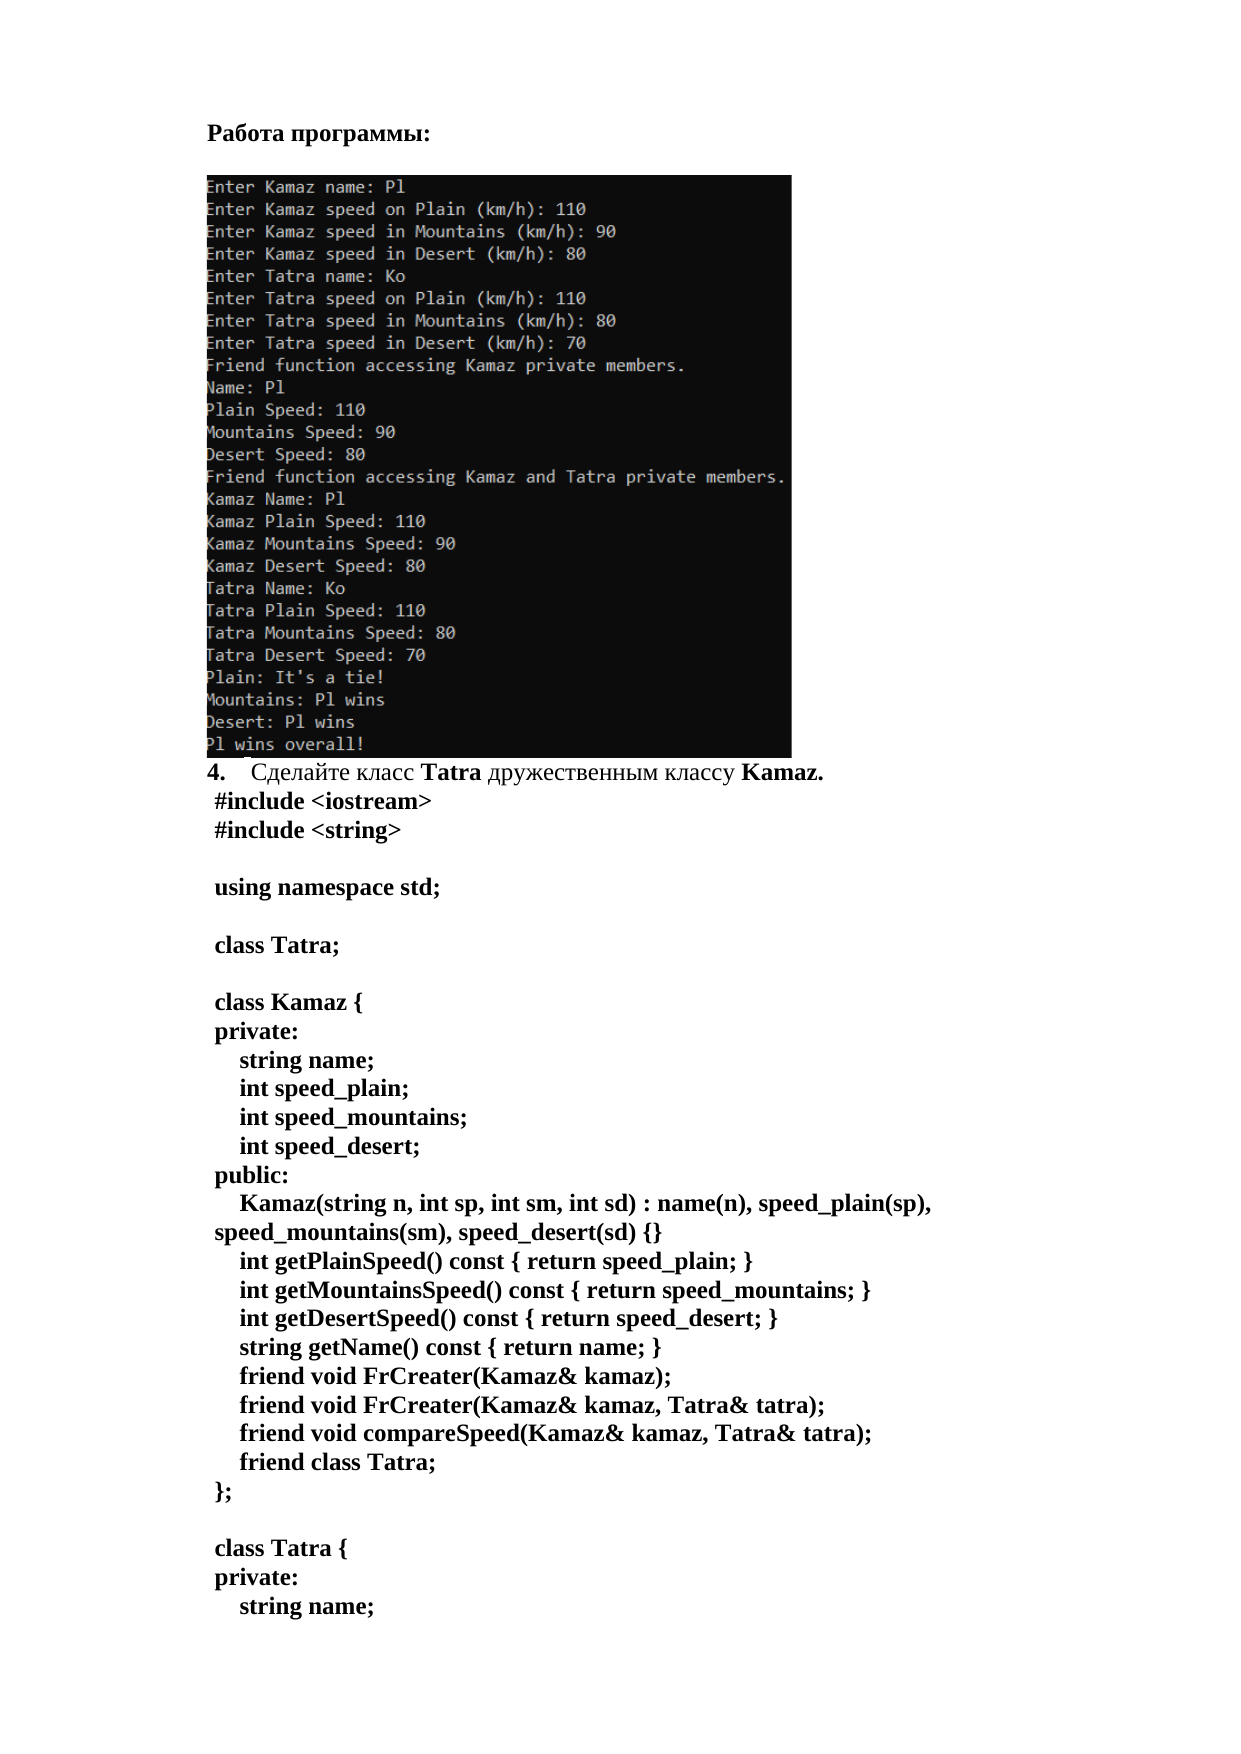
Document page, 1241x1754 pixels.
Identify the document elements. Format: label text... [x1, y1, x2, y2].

text int getMountainsSpeed() const { return speed_mountains; } [214, 1275, 1152, 1303]
text int speed_plain; [214, 1073, 1152, 1102]
text class Tatra { [214, 1533, 1152, 1562]
text friend class Tatra; [214, 1447, 1152, 1476]
text Kamaz(string n, int sp, int sm, int sd) : name(n), speed_plain(sp), speed_mountains(sm), speed_desert(sd) {} [214, 1188, 1152, 1246]
text class Kamaz { [214, 987, 1152, 1016]
text private: [214, 1562, 1152, 1591]
text }; [214, 1476, 1152, 1505]
text private: [214, 1016, 1152, 1045]
text int speed_mountains; [214, 1102, 1152, 1131]
text #include <string> [214, 815, 1152, 843]
text class Tatra; [214, 930, 1152, 958]
text int getPlainSpeed() const { return speed_plain; } [214, 1246, 1152, 1275]
picture [206, 175, 792, 758]
text Работа программы: [177, 118, 1152, 147]
list Сделайте класс Tatra дружественным классу Kamaz. [251, 757, 1152, 786]
text using namespace std; [214, 872, 1152, 901]
text friend void FrCreater(Kamaz& kamaz, Tatra& tatra); [214, 1390, 1152, 1418]
text friend void FrCreater(Kamaz& kamaz); [214, 1361, 1152, 1390]
text #include <iostream> [214, 786, 1152, 815]
text int speed_desert; [214, 1131, 1152, 1160]
text string getName() const { return name; } [214, 1332, 1152, 1361]
text string name; [214, 1591, 1152, 1620]
text int getDesertSpeed() const { return speed_desert; } [214, 1303, 1152, 1332]
text public: [214, 1160, 1152, 1188]
text friend void compareSpeed(Kamaz& kamaz, Tatra& tatra); [214, 1418, 1152, 1447]
text string name; [214, 1045, 1152, 1073]
